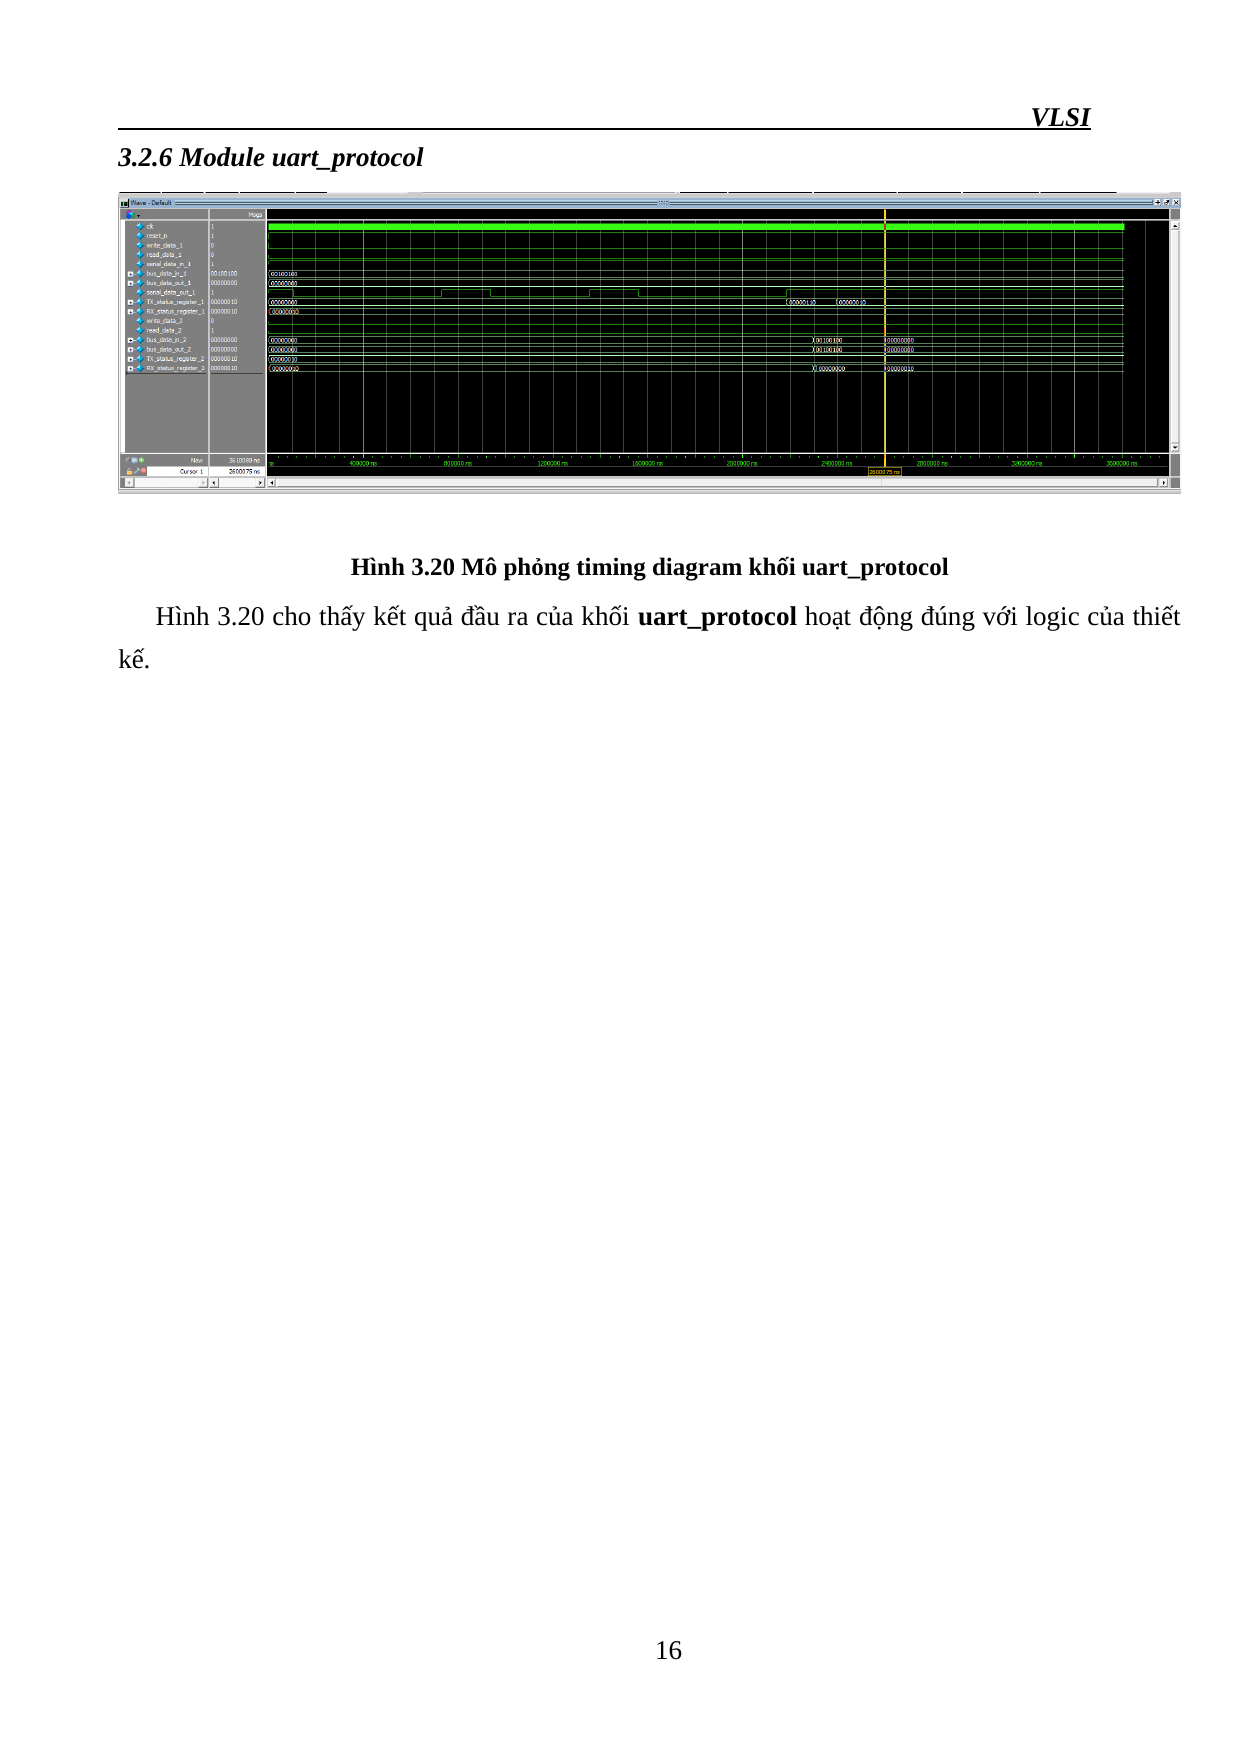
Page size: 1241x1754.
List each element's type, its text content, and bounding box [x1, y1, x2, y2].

subtitle Module uart_protocol [118, 138, 1181, 176]
picture [118, 192, 1182, 494]
